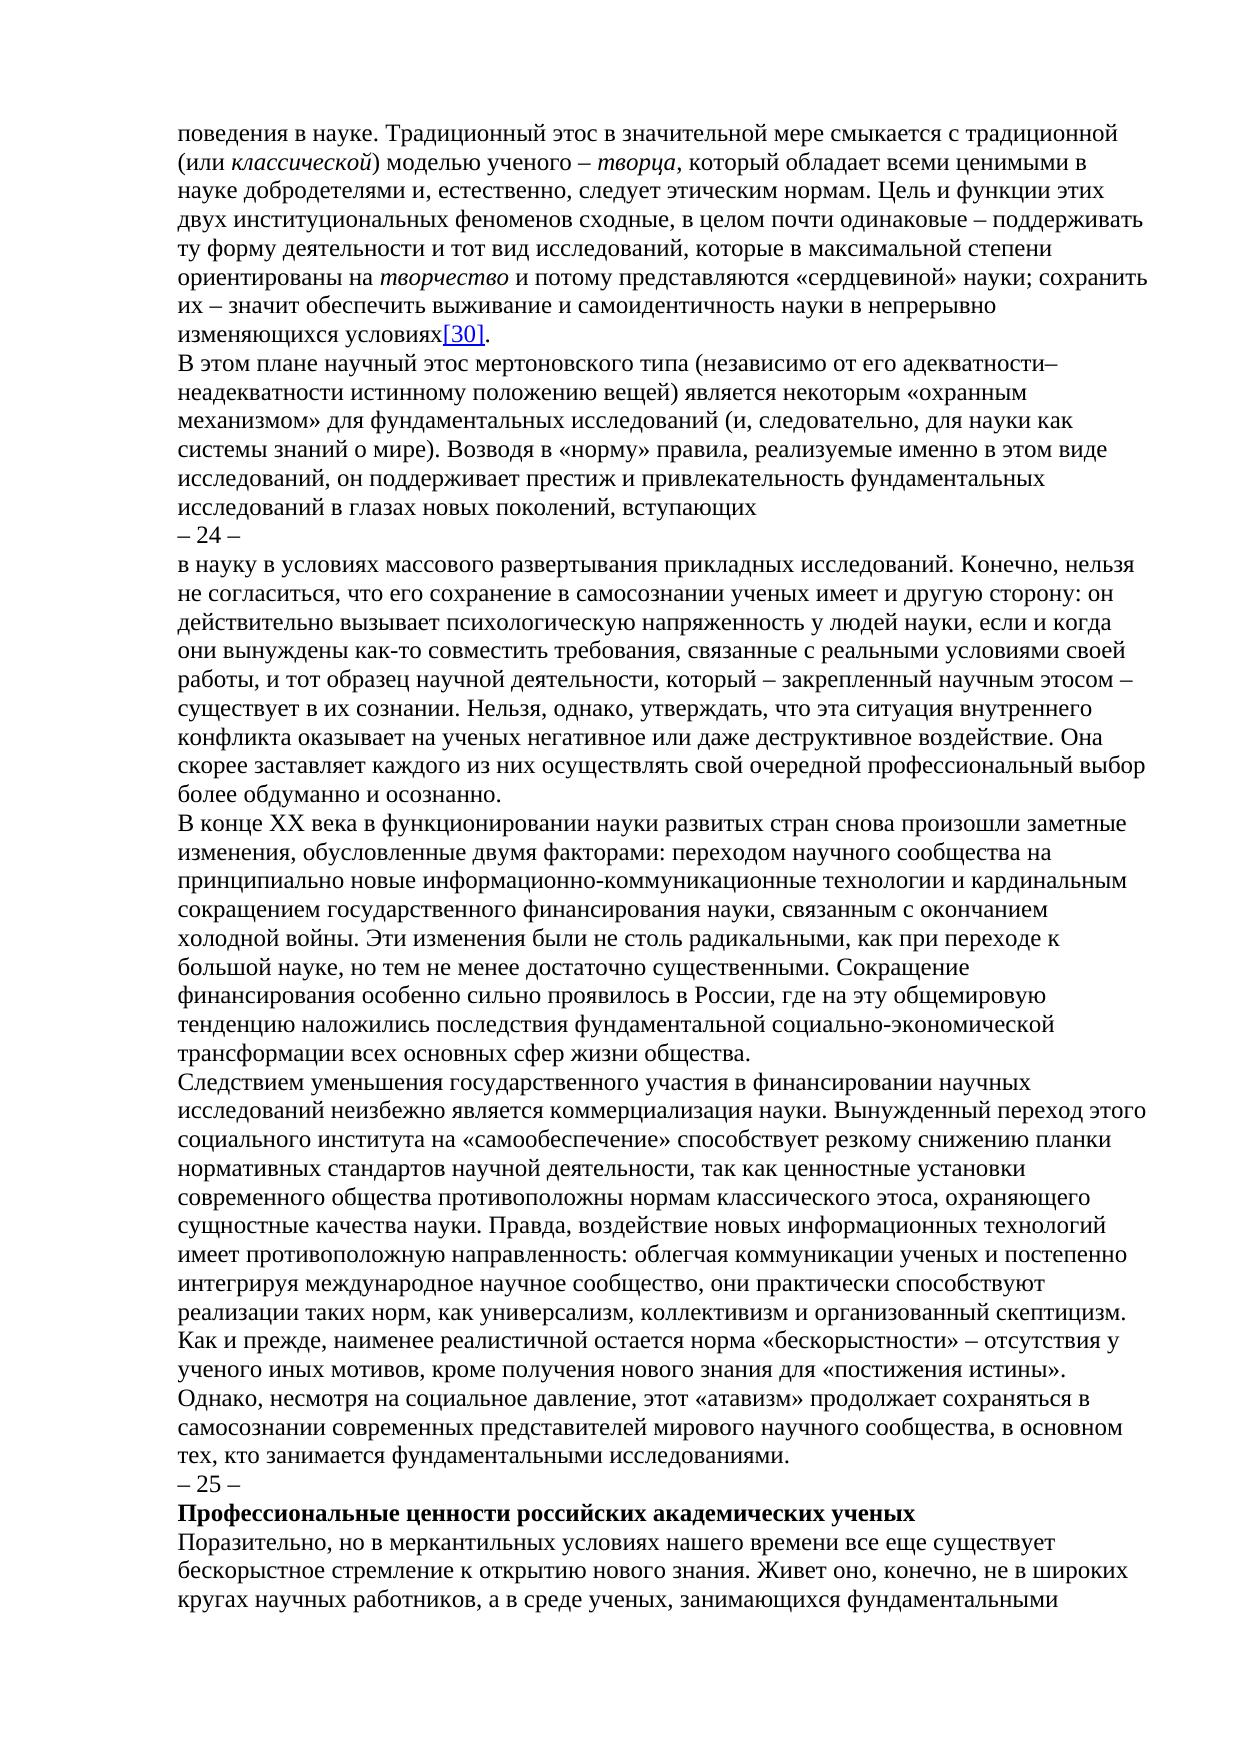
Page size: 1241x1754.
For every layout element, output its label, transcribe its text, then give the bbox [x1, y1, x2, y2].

text В этом плане научный этос мертоновского типа (независимо от его адекватности–неадекватности истинному положению вещей) является некоторым «охранным механизмом» для фундаментальных исследований (и, следовательно, для науки как системы знаний о мире). Возводя в «норму» правила, реализуемые именно в этом виде исследований, он поддерживает престиж и привлекательность фундаментальных исследований в глазах новых поколений, вступающих [177, 348, 1152, 521]
text – 25 – [177, 1469, 1152, 1498]
text Профессиональные ценности российских академических ученых [177, 1498, 1152, 1527]
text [177, 118, 1152, 348]
text Следствием уменьшения государственного участия в финансировании научных исследований неизбежно является коммерциализация науки. Вынужденный переход этого социального института на «самообеспечение» способствует резкому снижению планки нормативных стандартов научной деятельности, так как ценностные установки современного общества противоположны нормам классического этоса, охраняющего сущностные качества науки. Правда, воздействие новых информационных технологий имеет противоположную направленность: облегчая коммуникации ученых и постепенно интегрируя международное научное сообщество, они практически способствуют реализации таких норм, как универсализм, коллективизм и организованный скептицизм. Как и прежде, наименее реалистичной остается норма «бескорыстности» – отсутствия у ученого иных мотивов, кроме получения нового знания для «постижения истины». Однако, несмотря на социальное давление, этот «атавизм» продолжает сохраняться в самосознании современных представителей мирового научного сообщества, в основном тех, кто занимается фундаментальными исследованиями. [177, 1067, 1152, 1469]
text в науку в условиях массового развертывания прикладных исследований. Конечно, нельзя не согласиться, что его сохранение в самосознании ученых имеет и другую сторону: он действительно вызывает психологическую напряженность у людей науки, если и когда они вынуждены как-то совместить требования, связанные с реальными условиями своей работы, и тот образец научной деятельности, который – закрепленный научным этосом – существует в их сознании. Нельзя, однако, утверждать, что эта ситуация внутреннего конфликта оказывает на ученых негативное или даже деструктивное воздействие. Она скорее заставляет каждого из них осуществлять свой очередной профессиональный выбор более обдуманно и осознанно. [177, 549, 1152, 808]
text В конце ХХ века в функционировании науки развитых стран снова произошли заметные изменения, обусловленные двумя факторами: переходом научного сообщества на принципиально новые информационно-коммуникационные технологии и кардинальным сокращением государственного финансирования науки, связанным с окончанием холодной войны. Эти изменения были не столь радикальными, как при переходе к большой науке, но тем не менее достаточно существенными. Сокращение финансирования особенно сильно проявилось в России, где на эту общемировую тенденцию наложились последствия фундаментальной социально-экономической трансформации всех основных сфер жизни общества. [177, 808, 1152, 1067]
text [177, 1527, 1152, 1613]
text – 24 – [177, 521, 1152, 549]
